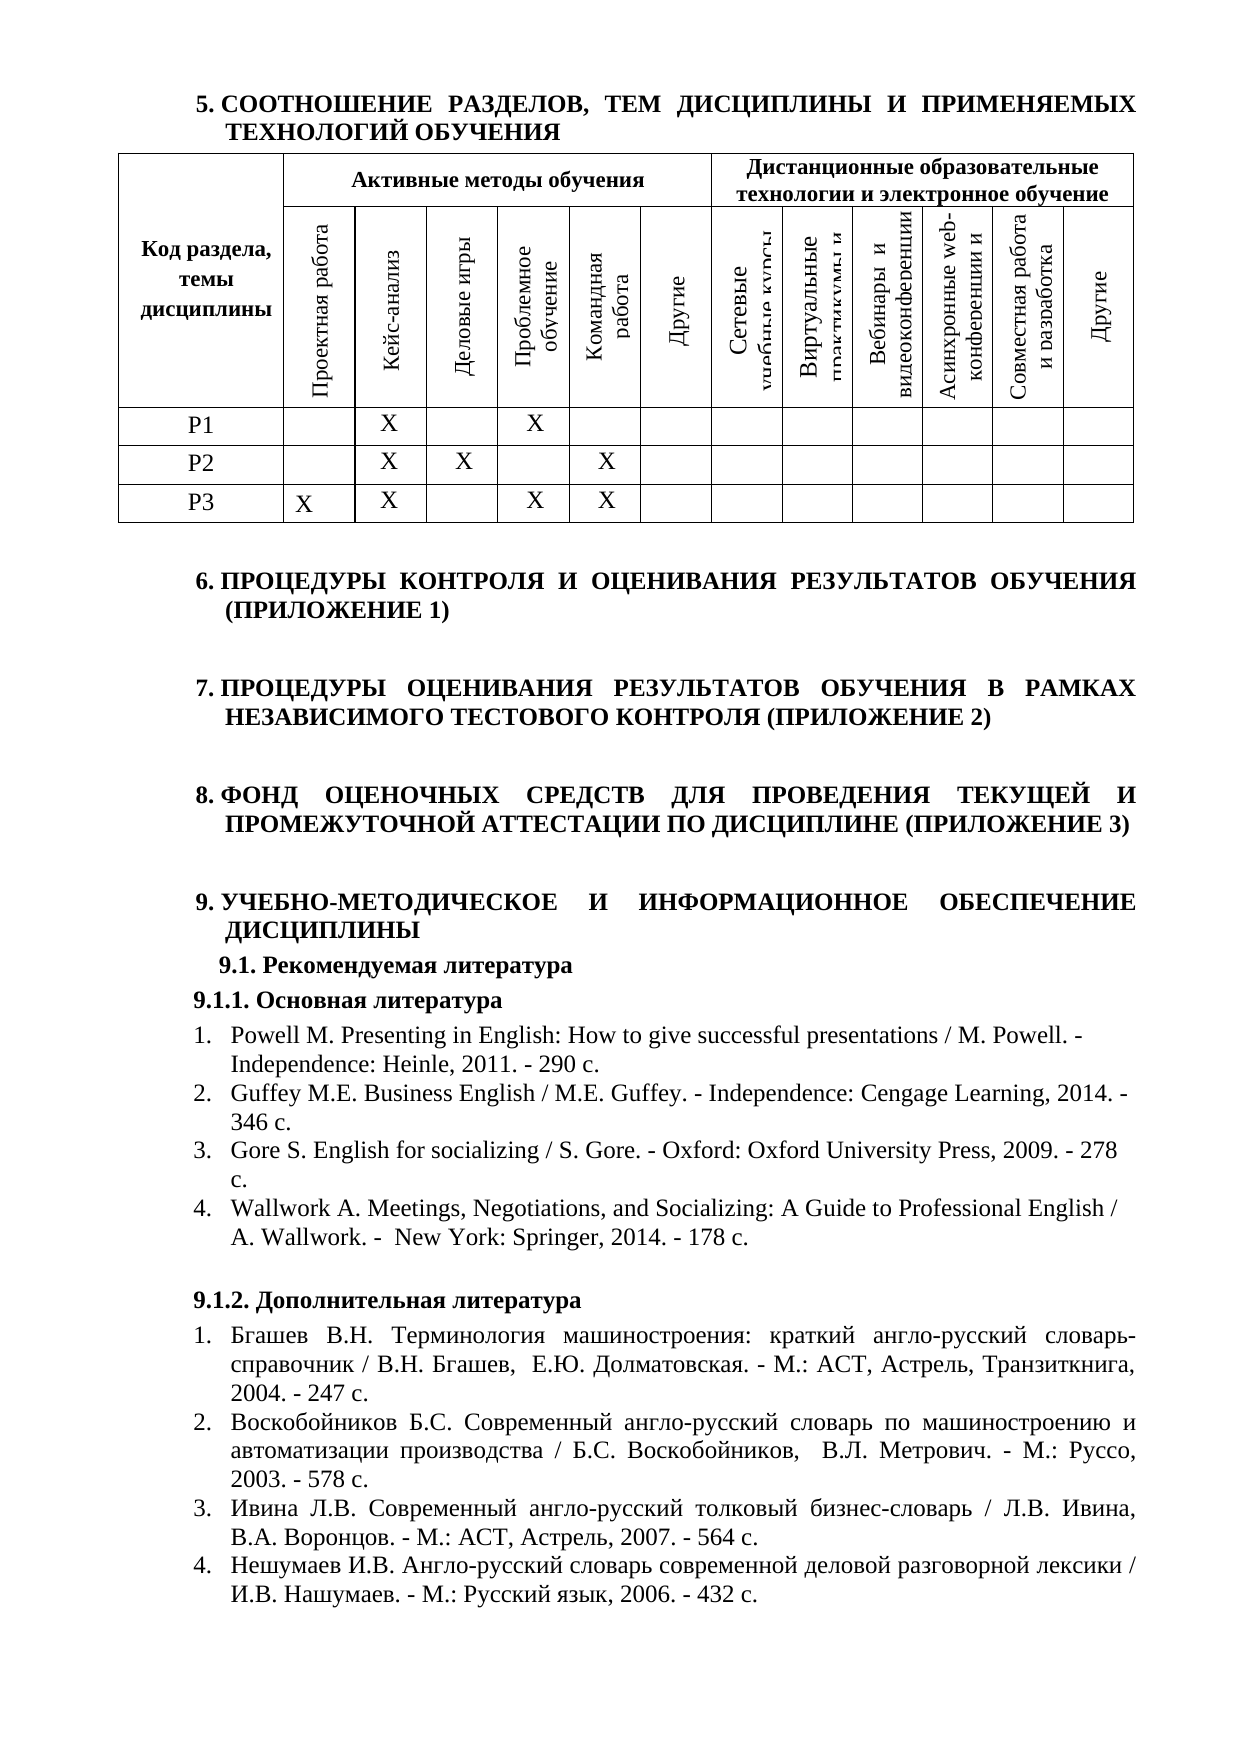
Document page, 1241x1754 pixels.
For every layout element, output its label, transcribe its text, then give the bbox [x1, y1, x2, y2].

table_cell [712, 408, 782, 445]
table_cell [993, 408, 1063, 445]
table_cell X [284, 485, 354, 522]
table_cell [1064, 485, 1133, 522]
list ПРОЦЕДУРЫ КОНТРОЛЯ И ОЦЕНИВАНИЯ РЕЗУЛЬТАТОВ ОБУЧЕНИЯ (Приложение 1) [195, 566, 1137, 624]
table_cell Вебинары и видеоконференции [853, 207, 922, 407]
list СООТНОШЕНИЕ РАЗДЕЛОВ, тем ДИСЦИПЛИНЫ И ПРИМЕНЯЕМЫХ ТЕХНОЛОГИЙ ОБУЧЕНИЯ [196, 89, 1137, 146]
list Powell M. Presenting in English: How to give successful presentations / M. Powell. - Independence: Heinle, 2011. - 290 c. [193, 1021, 1137, 1078]
list ПРОЦЕДУРЫ ОЦЕНИВАНИЯ РЕЗУЛЬТАТОВ ОБУЧЕНИЯ В РАМКАХ НЕЗАВИСИМОГО ТЕСТОВОГО КОНТРОЛЯ (Приложение 2) [195, 673, 1137, 731]
table_cell [712, 446, 782, 484]
table_cell [1064, 408, 1133, 445]
table_cell [284, 446, 354, 484]
list Wallwork A. Meetings, Negotiations, and Socializing: A Guide to Professional English / A. Wallwork. - New York: Springer, 2014. - 178 c. [193, 1193, 1137, 1251]
table_cell X [498, 408, 569, 445]
table_cell [427, 485, 497, 522]
table_cell X [356, 408, 426, 445]
table_cell [427, 408, 497, 445]
list Нешумаев И.В. Англо-русский словарь современной деловой разговорной лексики / И.В. Нашумаев. - М.: Русский язык, 2006. - 432 с. [193, 1551, 1137, 1608]
table_cell [853, 408, 922, 445]
table_cell Деловые игры [427, 207, 497, 407]
list Дополнительная литература [193, 1286, 1137, 1314]
table_cell [641, 485, 711, 522]
table_cell Сетевые учебные курсы [712, 207, 782, 407]
list Воскобойников Б.С. Современный англо-русский словарь по машиностроению и автоматизации производства / Б.С. Воскобойников, В.Л. Метрович. - М.: Руссо, 2003. - 578 с. [193, 1407, 1137, 1493]
table_cell Проблемное обучение [498, 207, 569, 407]
table_cell [641, 408, 711, 445]
table_cell Р2 [119, 446, 283, 484]
table_cell [923, 446, 992, 484]
table_cell [853, 446, 922, 484]
table_cell [712, 485, 782, 522]
table_cell [284, 408, 354, 445]
table_cell [783, 408, 852, 445]
table_cell X [570, 485, 640, 522]
table_cell X [356, 446, 426, 484]
table_cell [783, 485, 852, 522]
table_cell [923, 485, 992, 522]
list Бгашев В.Н. Терминология машиностроения: краткий англо-русский словарь-справочник / В.Н. Бгашев, Е.Ю. Долматовская. - М.: АСТ, Астрель, Транзиткнига, 2004. - 247 с. [193, 1321, 1137, 1407]
table_cell Командная работа [570, 207, 640, 407]
table_cell Проектная работа [284, 207, 354, 407]
table_cell X [427, 446, 497, 484]
table_cell Кейс-анализ [356, 207, 426, 407]
table_cell Другие [641, 207, 711, 407]
table_cell [1064, 446, 1133, 484]
table_cell [570, 408, 640, 445]
list Ивина Л.В. Современный англо-русский толковый бизнес-словарь / Л.В. Ивина, В.А. Воронцов. - М.: АСТ, Астрель, 2007. - 564 с. [193, 1493, 1137, 1551]
table_cell Совместная работа и разработка контента [993, 207, 1063, 407]
table_cell Асинхронные web-конференции и семинары [923, 207, 992, 407]
table_cell [641, 446, 711, 484]
table_cell [923, 408, 992, 445]
table_cell Виртуальные практикумы и тренажеры [783, 207, 852, 407]
table_cell Р3 [119, 485, 283, 522]
list ФОНД ОЦЕНОЧНЫХ СРЕДСТВ ДЛЯ ПРОВЕДЕНИЯ ТЕКУЩЕЙ И ПРОМЕЖУТОЧНОЙ АТТЕСТАЦИИ ПО ДИСЦИПЛИНЕ (Приложение 3) [195, 780, 1137, 837]
table_cell X [498, 485, 569, 522]
list Gore S. English for socializing / S. Gore. - Oxford: Oxford University Press, 2009. - 278 c. [193, 1136, 1137, 1193]
list Основная литература [193, 986, 1137, 1014]
table_cell Другие [1064, 207, 1133, 407]
list УЧЕБНО-МЕТОДИЧЕСКОЕ И ИНФОРМАЦИОННОЕ ОБЕСПЕЧЕНИЕ дисциплины [195, 887, 1137, 944]
table_cell [993, 485, 1063, 522]
table_header Код раздела, темы дисциплины [119, 154, 283, 407]
table_cell [783, 446, 852, 484]
table_header Дистанционные образовательные технологии и электронное обучение [712, 154, 1133, 206]
list Guffey M.E. Business English / M.E. Guffey. - Independence: Cengage Learning, 2014. - 346 c. [193, 1078, 1137, 1136]
list Рекомендуемая литература [218, 951, 1137, 979]
table_header Активные методы обучения [284, 154, 711, 206]
table_cell X [570, 446, 640, 484]
table_cell [498, 446, 569, 484]
table_cell [993, 446, 1063, 484]
table_cell X [356, 485, 426, 522]
table_cell [853, 485, 922, 522]
table_cell Р1 [119, 408, 283, 445]
